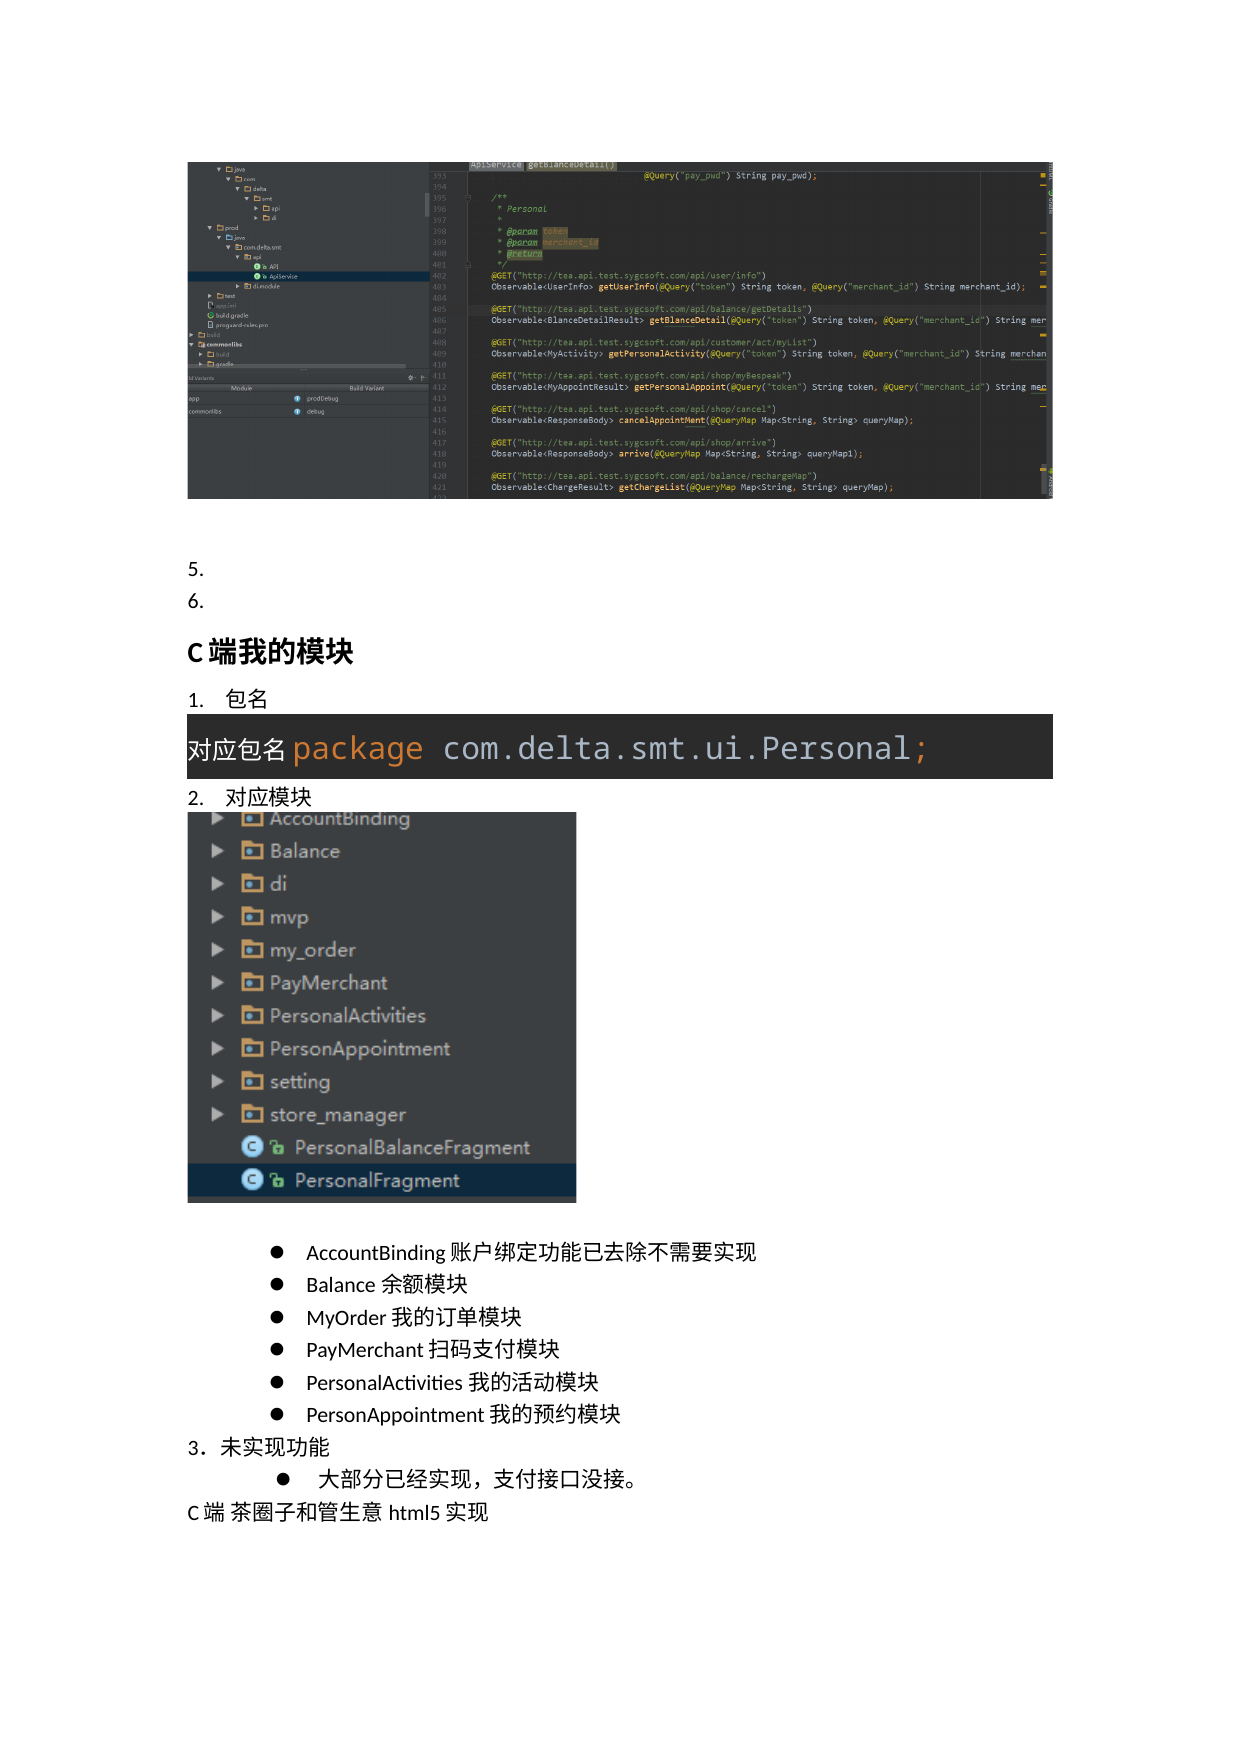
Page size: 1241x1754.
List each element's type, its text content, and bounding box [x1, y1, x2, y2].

list PersonalActivities 我的活动模块 [269, 1364, 1053, 1397]
list PersonAppointment 我的预约模块 [269, 1397, 1053, 1429]
list 包名 [187, 682, 1053, 714]
picture [187, 812, 577, 1203]
text C端我的模块 [187, 617, 1053, 682]
text 对应包名package com.delta.smt.ui.Personal; [187, 714, 1053, 779]
list 对应模块 [187, 779, 1053, 812]
list MyOrder我的订单模块 [269, 1299, 1053, 1332]
picture [187, 162, 1053, 499]
list 大部分已经实现，支付接口没接。 [275, 1462, 1053, 1494]
text C端 茶圈子和管生意 html5实现 [187, 1494, 1053, 1527]
list AccountBinding 账户绑定功能已去除不需要实现 [269, 1234, 1053, 1267]
list PayMerchant 扫码支付模块 [269, 1332, 1053, 1364]
text 3．未实现功能 [187, 1429, 1053, 1462]
list Balance 余额模块 [269, 1267, 1053, 1299]
